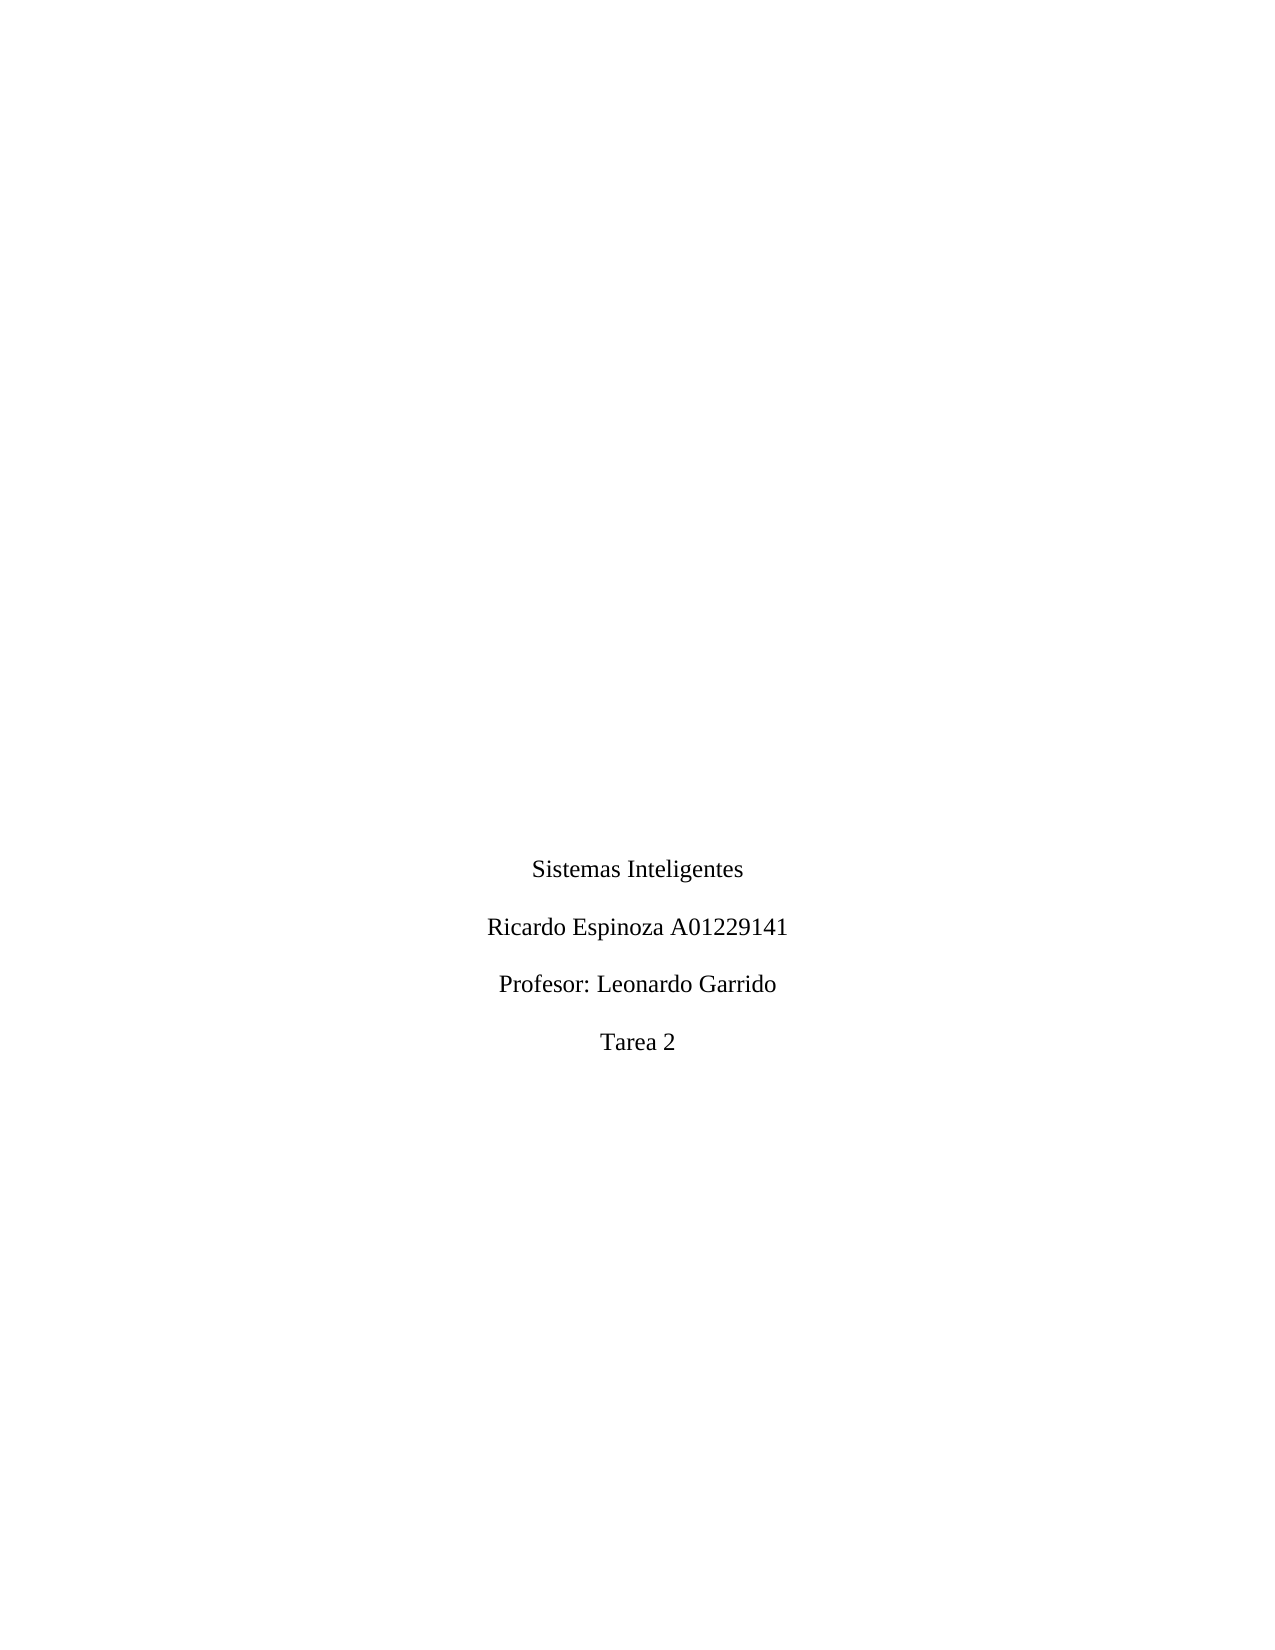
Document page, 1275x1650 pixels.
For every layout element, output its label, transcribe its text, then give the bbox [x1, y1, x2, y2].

text Sistemas Inteligentes [150, 854, 1125, 883]
text Profesor: Leonardo Garrido [150, 969, 1125, 998]
text Ricardo Espinoza A01229141 [150, 912, 1125, 940]
text Tarea 2 [150, 1027, 1125, 1055]
